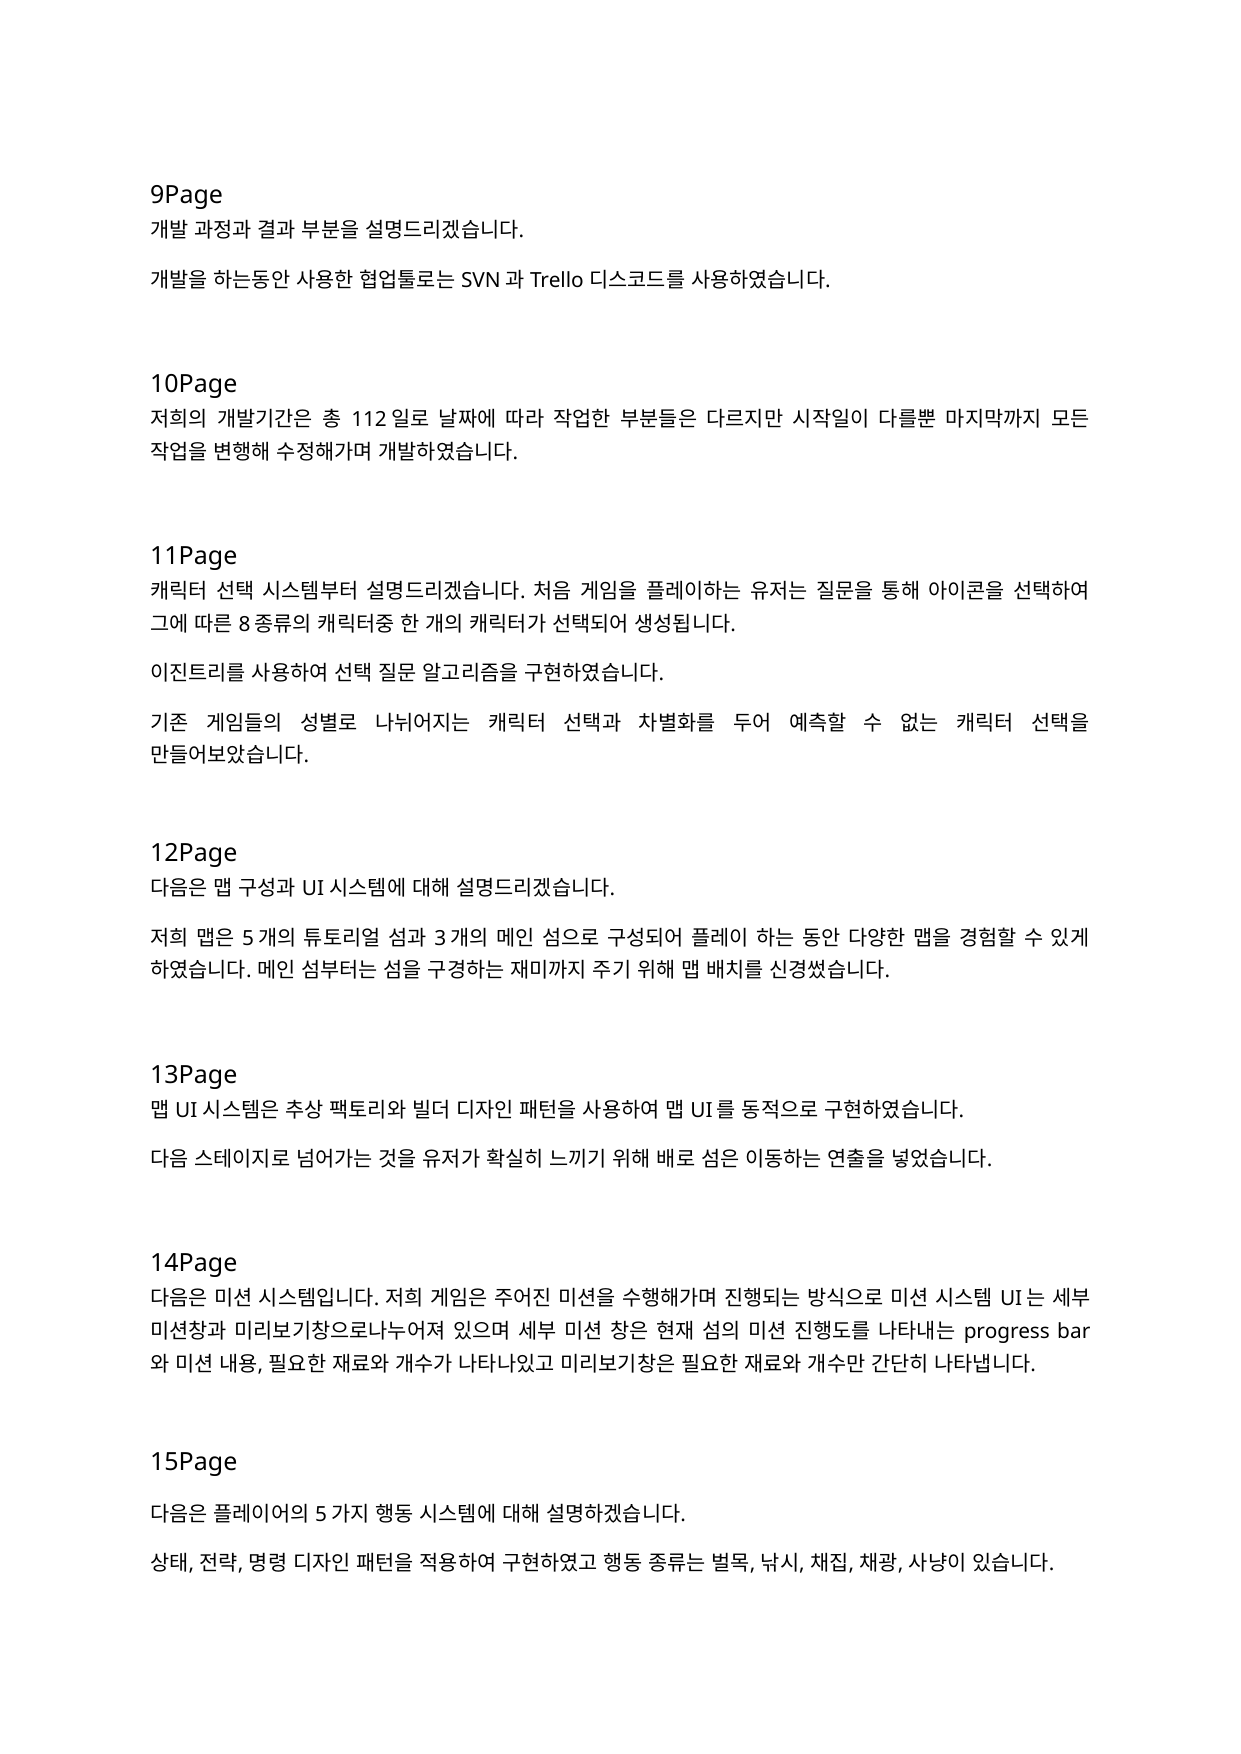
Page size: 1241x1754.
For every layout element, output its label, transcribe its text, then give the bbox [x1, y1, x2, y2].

text 11Page 캐릭터 선택 시스템부터 설명드리겠습니다. 처음 게임을 플레이하는 유저는 질문을 통해 아이콘을 선택하여 그에 따른 8종류의 캐릭터중 한 개의 캐릭터가 선택되어 생성됩니다. [150, 538, 1090, 637]
text 15Page [150, 1443, 1090, 1478]
text 저희 맵은 5개의 튜토리얼 섬과 3개의 메인 섬으로 구성되어 플레이 하는 동안 다양한 맵을 경험할 수 있게 하였습니다. 메인 섬부터는 섬을 구경하는 재미까지 주기 위해 맵 배치를 신경썼습니다. [150, 921, 1090, 984]
text 12Page 다음은 맵 구성과 UI 시스템에 대해 설명드리겠습니다. [150, 835, 1090, 902]
text 이진트리를 사용하여 선택 질문 알고리즘을 구현하였습니다. [150, 656, 1090, 687]
text 9Page 개발 과정과 결과 부분을 설명드리겠습니다. [150, 177, 1090, 244]
text 상태, 전략, 명령 디자인 패턴을 적용하여 구현하였고 행동 종류는 벌목, 낚시, 채집, 채광, 사냥이 있습니다. [150, 1546, 1090, 1577]
text 13Page 맵 UI 시스템은 추상 팩토리와 빌더 디자인 패턴을 사용하여 맵 UI를 동적으로 구현하였습니다. [150, 1056, 1090, 1123]
text 다음 스테이지로 넘어가는 것을 유저가 확실히 느끼기 위해 배로 섬은 이동하는 연출을 넣었습니다. [150, 1142, 1090, 1172]
text 기존 게임들의 성별로 나뉘어지는 캐릭터 선택과 차별화를 두어 예측할 수 없는 캐릭터 선택을 만들어보았습니다. [150, 706, 1090, 769]
text 개발을 하는동안 사용한 협업툴로는 SVN과 Trello 디스코드를 사용하였습니다. [150, 263, 1090, 293]
text 다음은 플레이어의 5가지 행동 시스템에 대해 설명하겠습니다. [150, 1497, 1090, 1527]
text 14Page 다음은 미션 시스템입니다. 저희 게임은 주어진 미션을 수행해가며 진행되는 방식으로 미션 시스템 UI는 세부 미션창과 미리보기창으로나누어져 있으며 세부 미션 창은 현재 섬의 미션 진행도를 나타내는 progress bar와 미션 내용, 필요한 재료와 개수가 나타나있고 미리보기창은 필요한 재료와 개수만 간단히 나타냅니다. [150, 1245, 1090, 1377]
text 10Page 저희의 개발기간은 총 112일로 날짜에 따라 작업한 부분들은 다르지만 시작일이 다를뿐 마지막까지 모든 작업을 변행해 수정해가며 개발하였습니다. [150, 366, 1090, 465]
